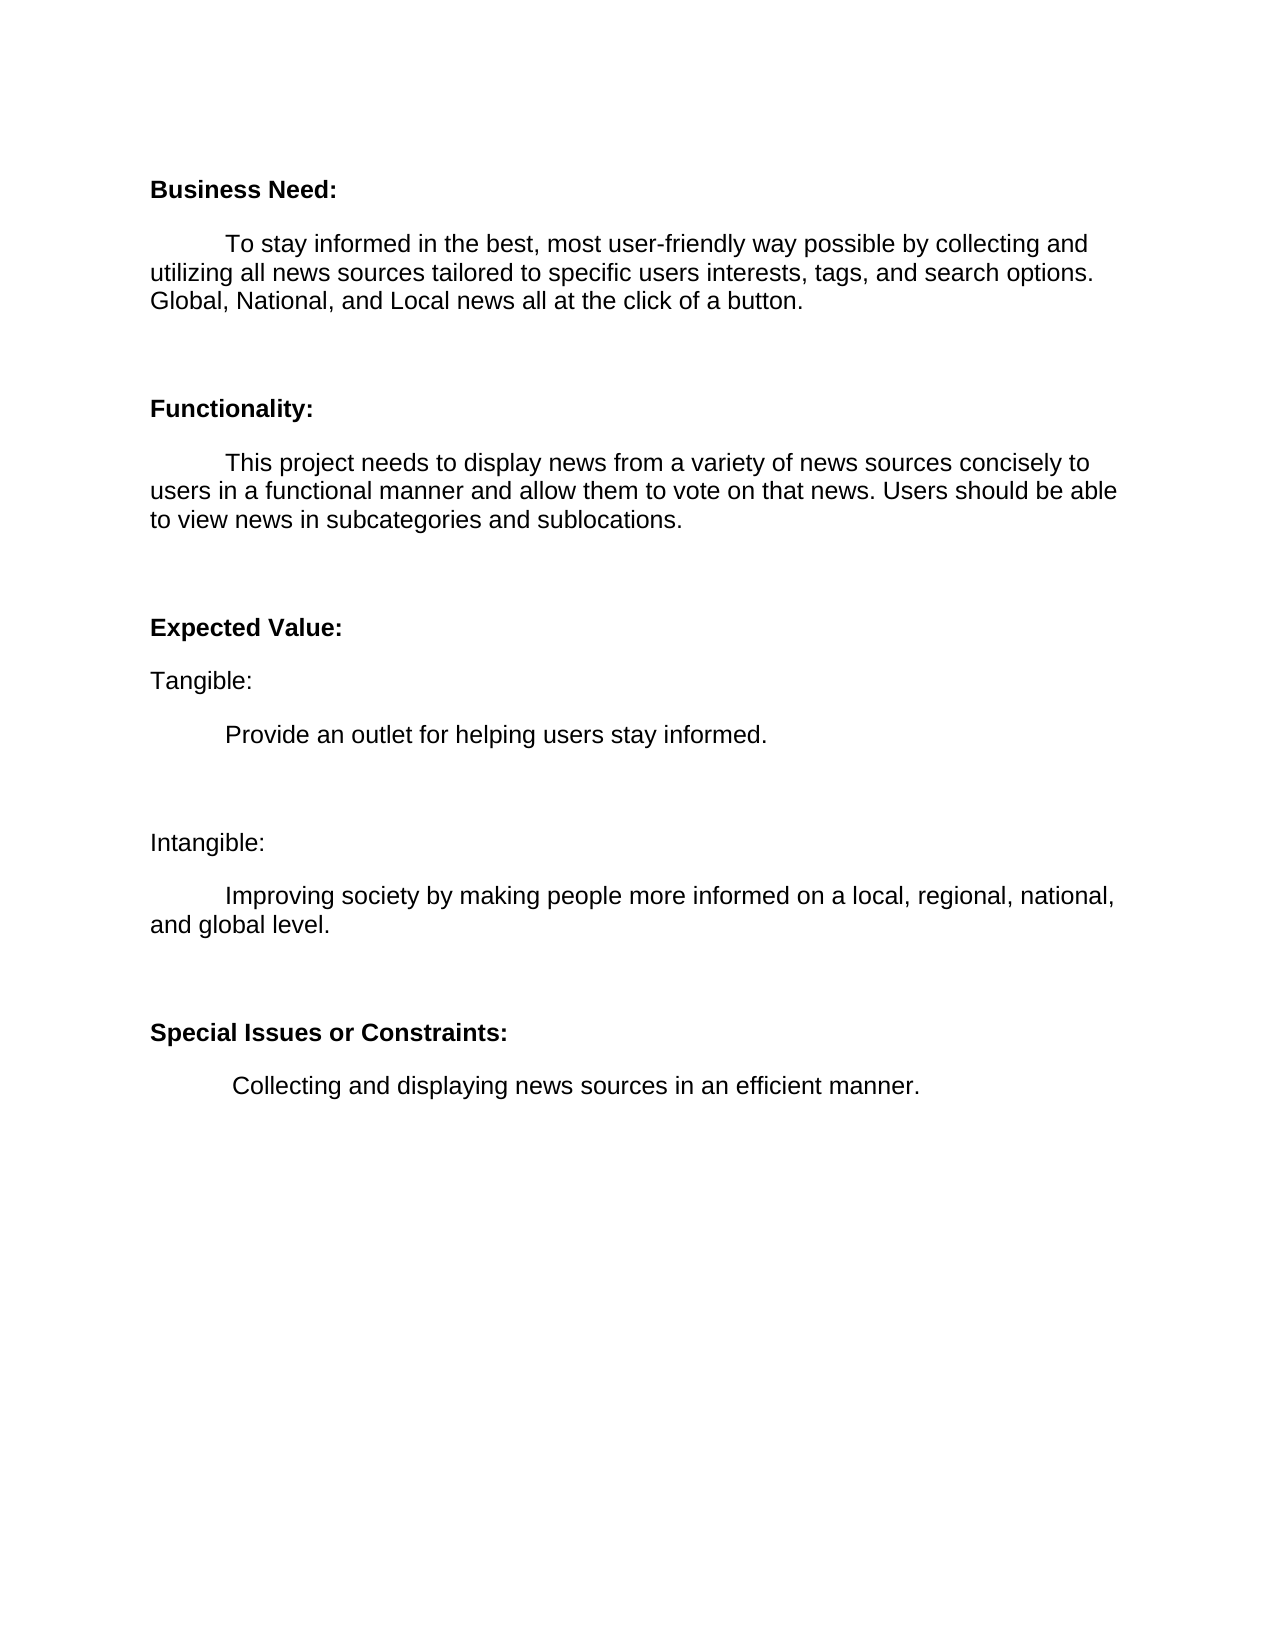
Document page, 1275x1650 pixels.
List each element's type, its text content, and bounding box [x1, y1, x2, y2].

text Provide an outlet for helping users stay informed. [150, 720, 1125, 749]
text Functionality: [150, 394, 1125, 422]
text Expected Value: [150, 612, 1125, 641]
text This project needs to display news from a variety of news sources concisely to users in a functional manner and allow them to vote on that news. Users should be able to view news in subcategories and sublocations. [150, 447, 1125, 534]
text Intangible: [150, 827, 1125, 856]
text Business Need: [150, 175, 1125, 204]
text Collecting and displaying news sources in an efficient manner. [150, 1071, 1125, 1100]
text Special Issues or Constraints: [150, 1017, 1125, 1046]
text To stay informed in the best, most user-friendly way possible by collecting and utilizing all news sources tailored to specific users interests, tags, and search options. Global, National, and Local news all at the click of a button. [150, 229, 1125, 315]
text Improving society by making people more informed on a local, regional, national, and global level. [150, 881, 1125, 939]
text Tangible: [150, 666, 1125, 695]
